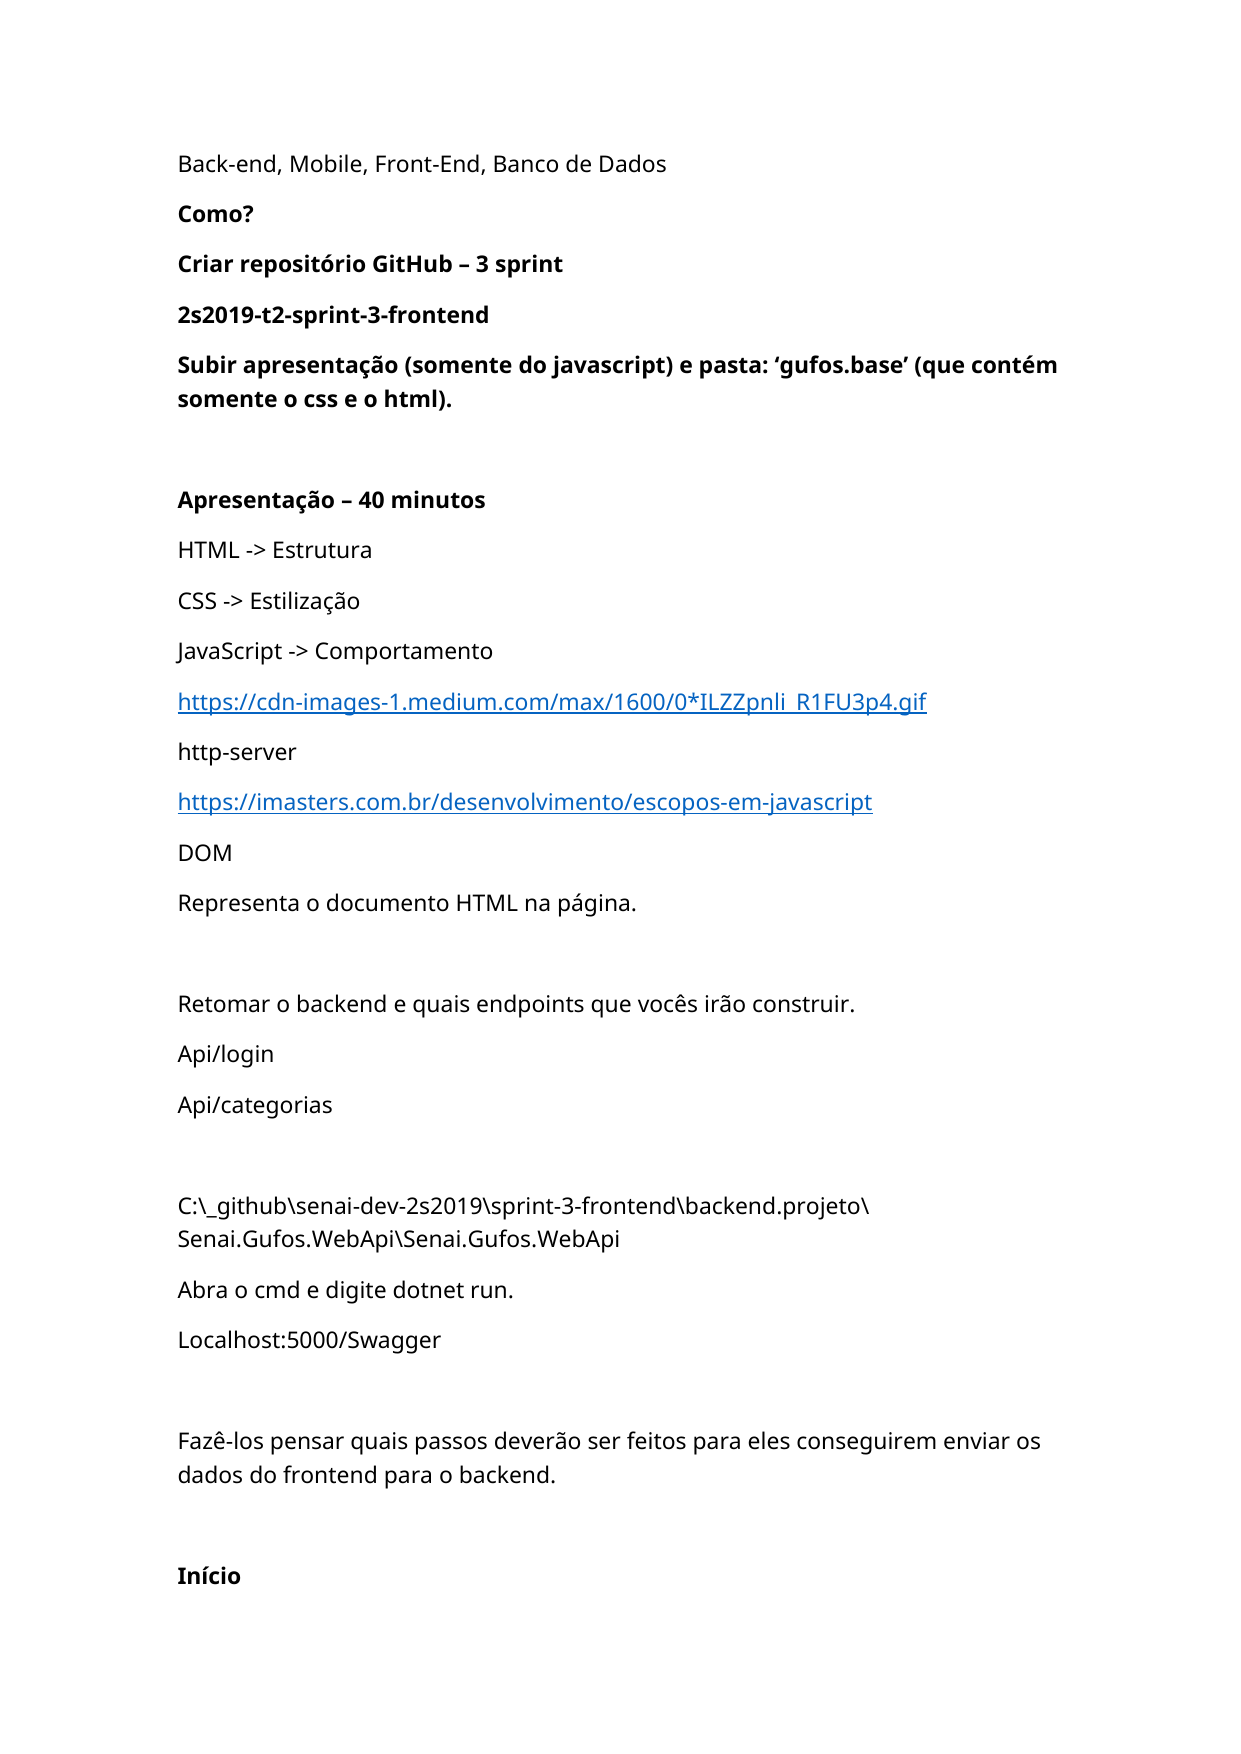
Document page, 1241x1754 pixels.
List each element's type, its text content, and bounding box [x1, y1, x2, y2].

text https://imasters.com.br/desenvolvimento/escopos-em-javascript [177, 786, 1063, 818]
text Subir apresentação (somente do javascript) e pasta: ‘gufos.base’ (que contém somente o css e o html). [177, 349, 1063, 414]
text JavaScript -> Comportamento [177, 635, 1063, 666]
text HTML -> Estrutura [177, 534, 1063, 566]
text Criar repositório GitHub – 3 sprint [177, 248, 1063, 280]
text https://cdn-images-1.medium.com/max/1600/0*ILZZpnli_R1FU3p4.gif [177, 686, 1063, 717]
text Api/categorias [177, 1089, 1063, 1120]
text Abra o cmd e digite dotnet run. [177, 1274, 1063, 1305]
text Back-end, Mobile, Front-End, Banco de Dados [177, 148, 1063, 179]
text http-server [177, 736, 1063, 767]
text Início [177, 1560, 1063, 1591]
text Como? [177, 198, 1063, 229]
text Apresentação – 40 minutos [177, 484, 1063, 515]
text Retomar o backend e quais endpoints que vocês irão construir. [177, 988, 1063, 1019]
text Fazê-los pensar quais passos deverão ser feitos para eles conseguirem enviar os dados do frontend para o backend. [177, 1425, 1063, 1490]
text Localhost:5000/Swagger [177, 1324, 1063, 1356]
text CSS -> Estilização [177, 585, 1063, 616]
text 2s2019-t2-sprint-3-frontend [177, 299, 1063, 330]
text Api/login [177, 1038, 1063, 1070]
text C:\_github\senai-dev-2s2019\sprint-3-frontend\backend.projeto\Senai.Gufos.WebApi\Senai.Gufos.WebApi [177, 1190, 1063, 1255]
text Representa o documento HTML na página. [177, 887, 1063, 918]
text DOM [177, 837, 1063, 868]
